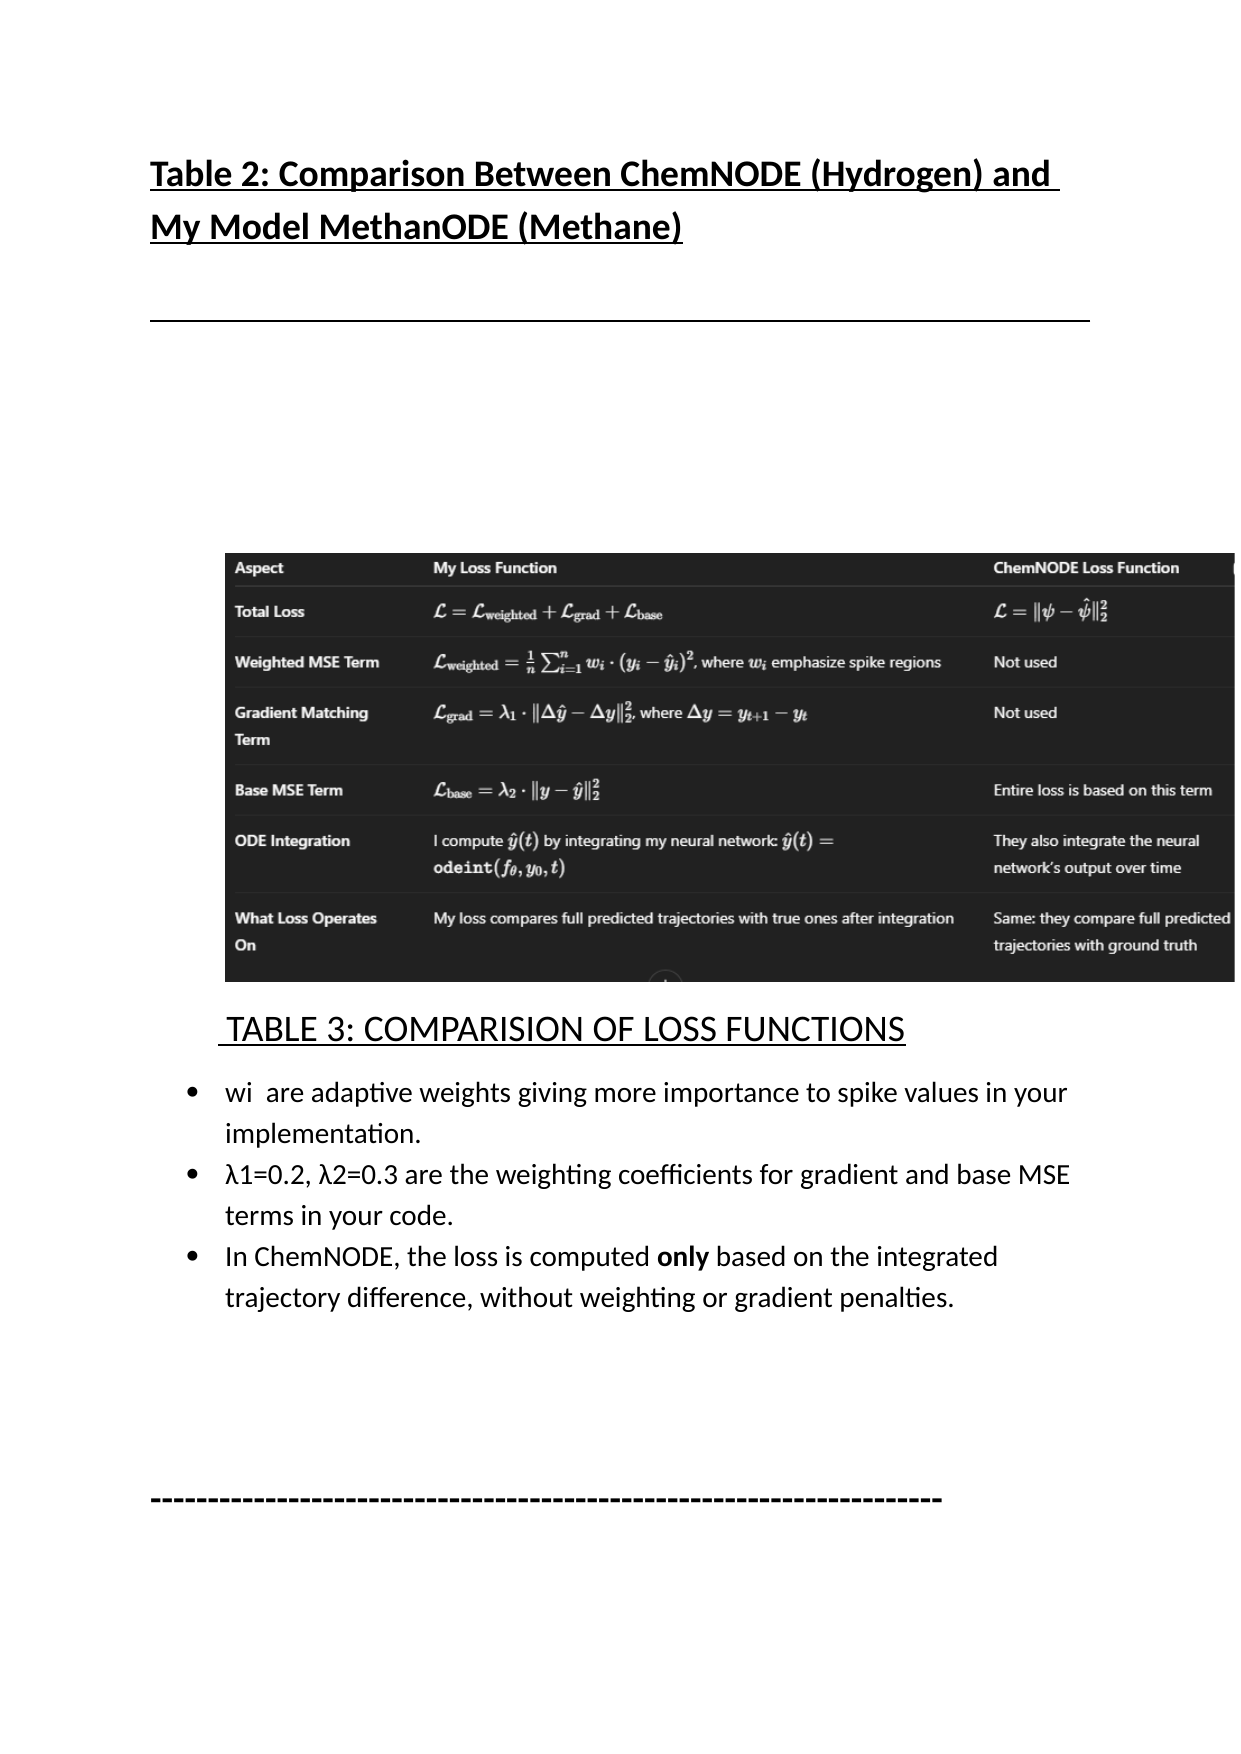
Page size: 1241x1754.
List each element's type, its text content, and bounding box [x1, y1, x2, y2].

text --------------------------------------------------------------------- [150, 1475, 1090, 1521]
text Table 2: Comparison Between ChemNODE (Hydrogen) and My Model MethanODE (Methane) [150, 150, 1090, 248]
list wi ​ are adaptive weights giving more importance to spike values in your implementation. [187, 1074, 1090, 1151]
picture [225, 553, 1235, 982]
list In ChemNODE, the loss is computed only based on the integrated trajectory difference, without weighting or gradient penalties. [187, 1238, 1090, 1314]
text TABLE 3: COMPARISION OF LOSS FUNCTIONS [150, 1005, 1090, 1051]
list λ1=0.2, λ2=0.3 are the weighting coefficients for gradient and base MSE terms in your code. [187, 1156, 1090, 1233]
